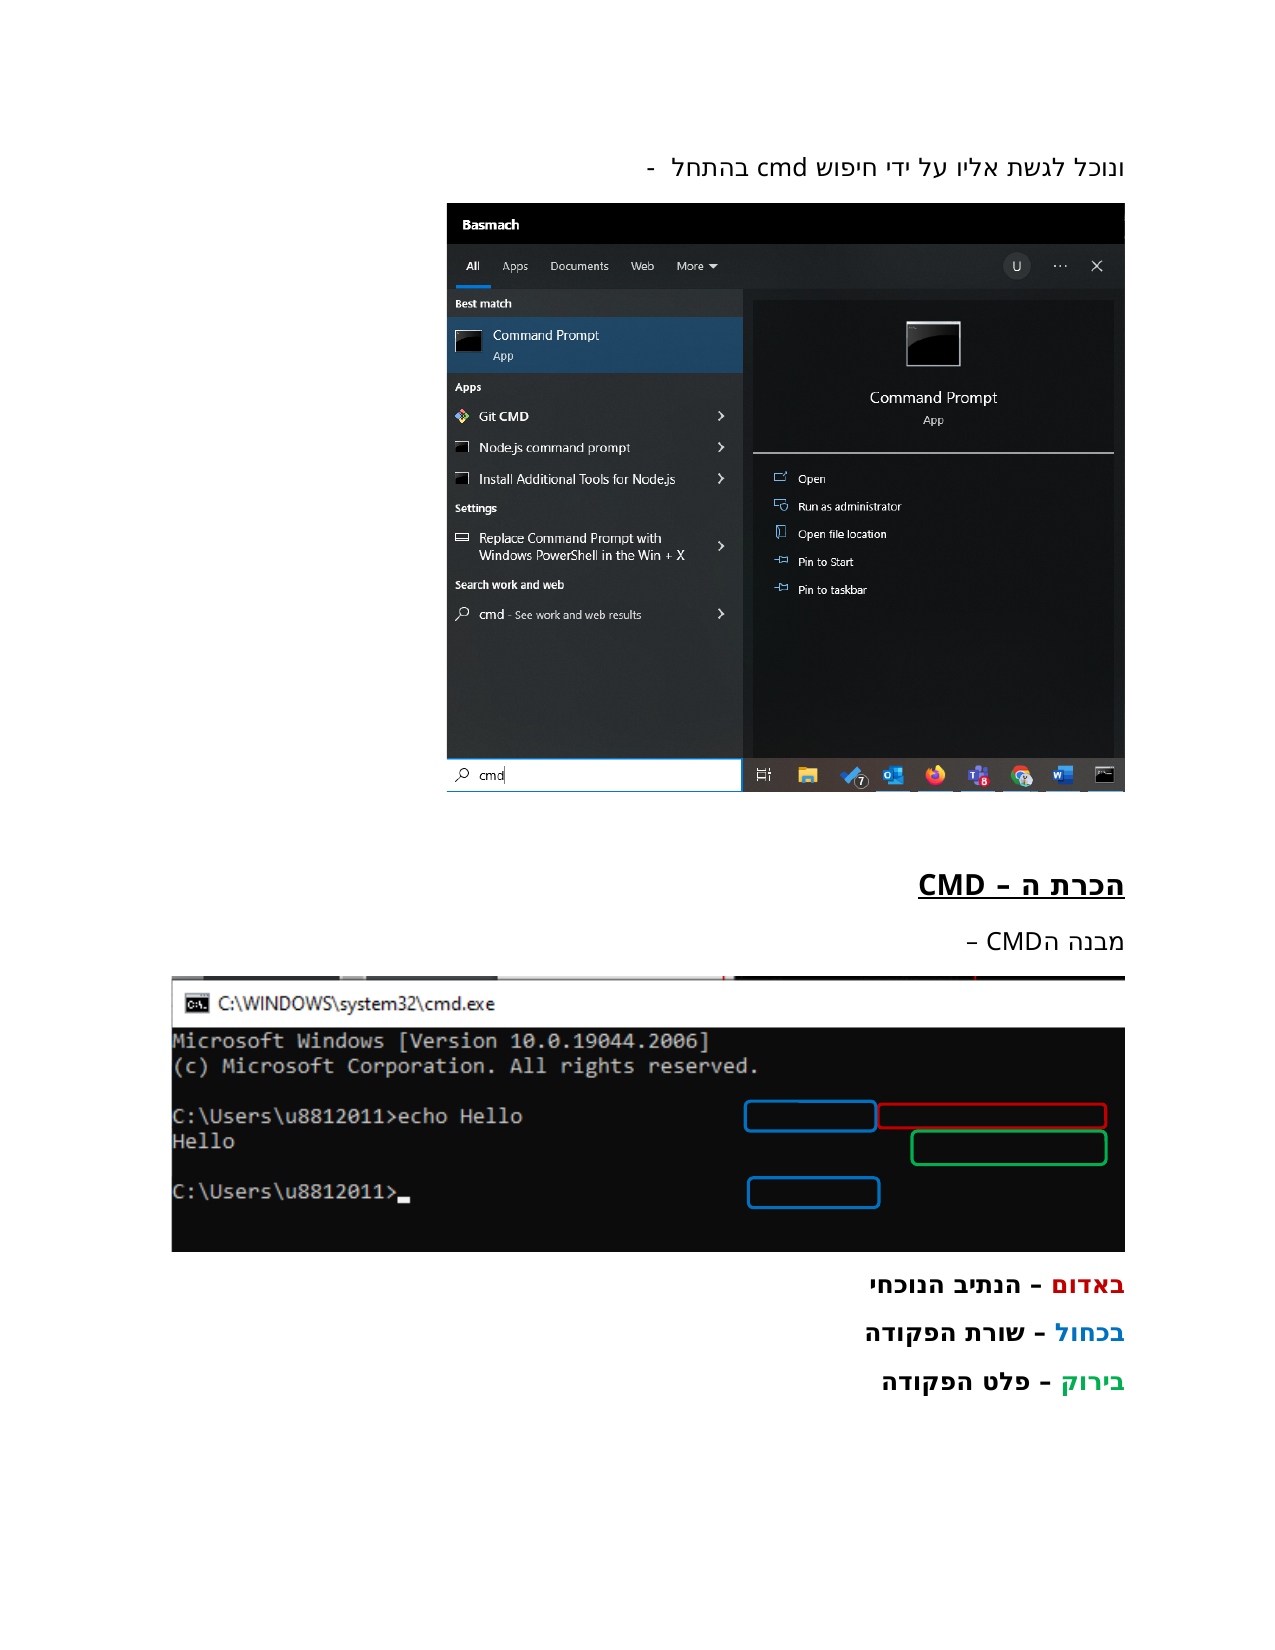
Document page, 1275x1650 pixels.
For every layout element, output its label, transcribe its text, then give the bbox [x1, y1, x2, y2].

text הכרת ה – CMD [150, 864, 1125, 903]
picture [446, 203, 1125, 792]
text מבנה הCMD – [150, 923, 1125, 957]
text ונוכל לגשת אליו על ידי חיפוש cmd בהתחל - [150, 150, 1125, 184]
text בכחול – שורת הפקודה [150, 1319, 1125, 1348]
picture [171, 976, 1125, 1252]
text באדום – הנתיב הנוכחי [150, 1271, 1125, 1300]
text בירוק – פלט הפקודה [150, 1367, 1125, 1396]
